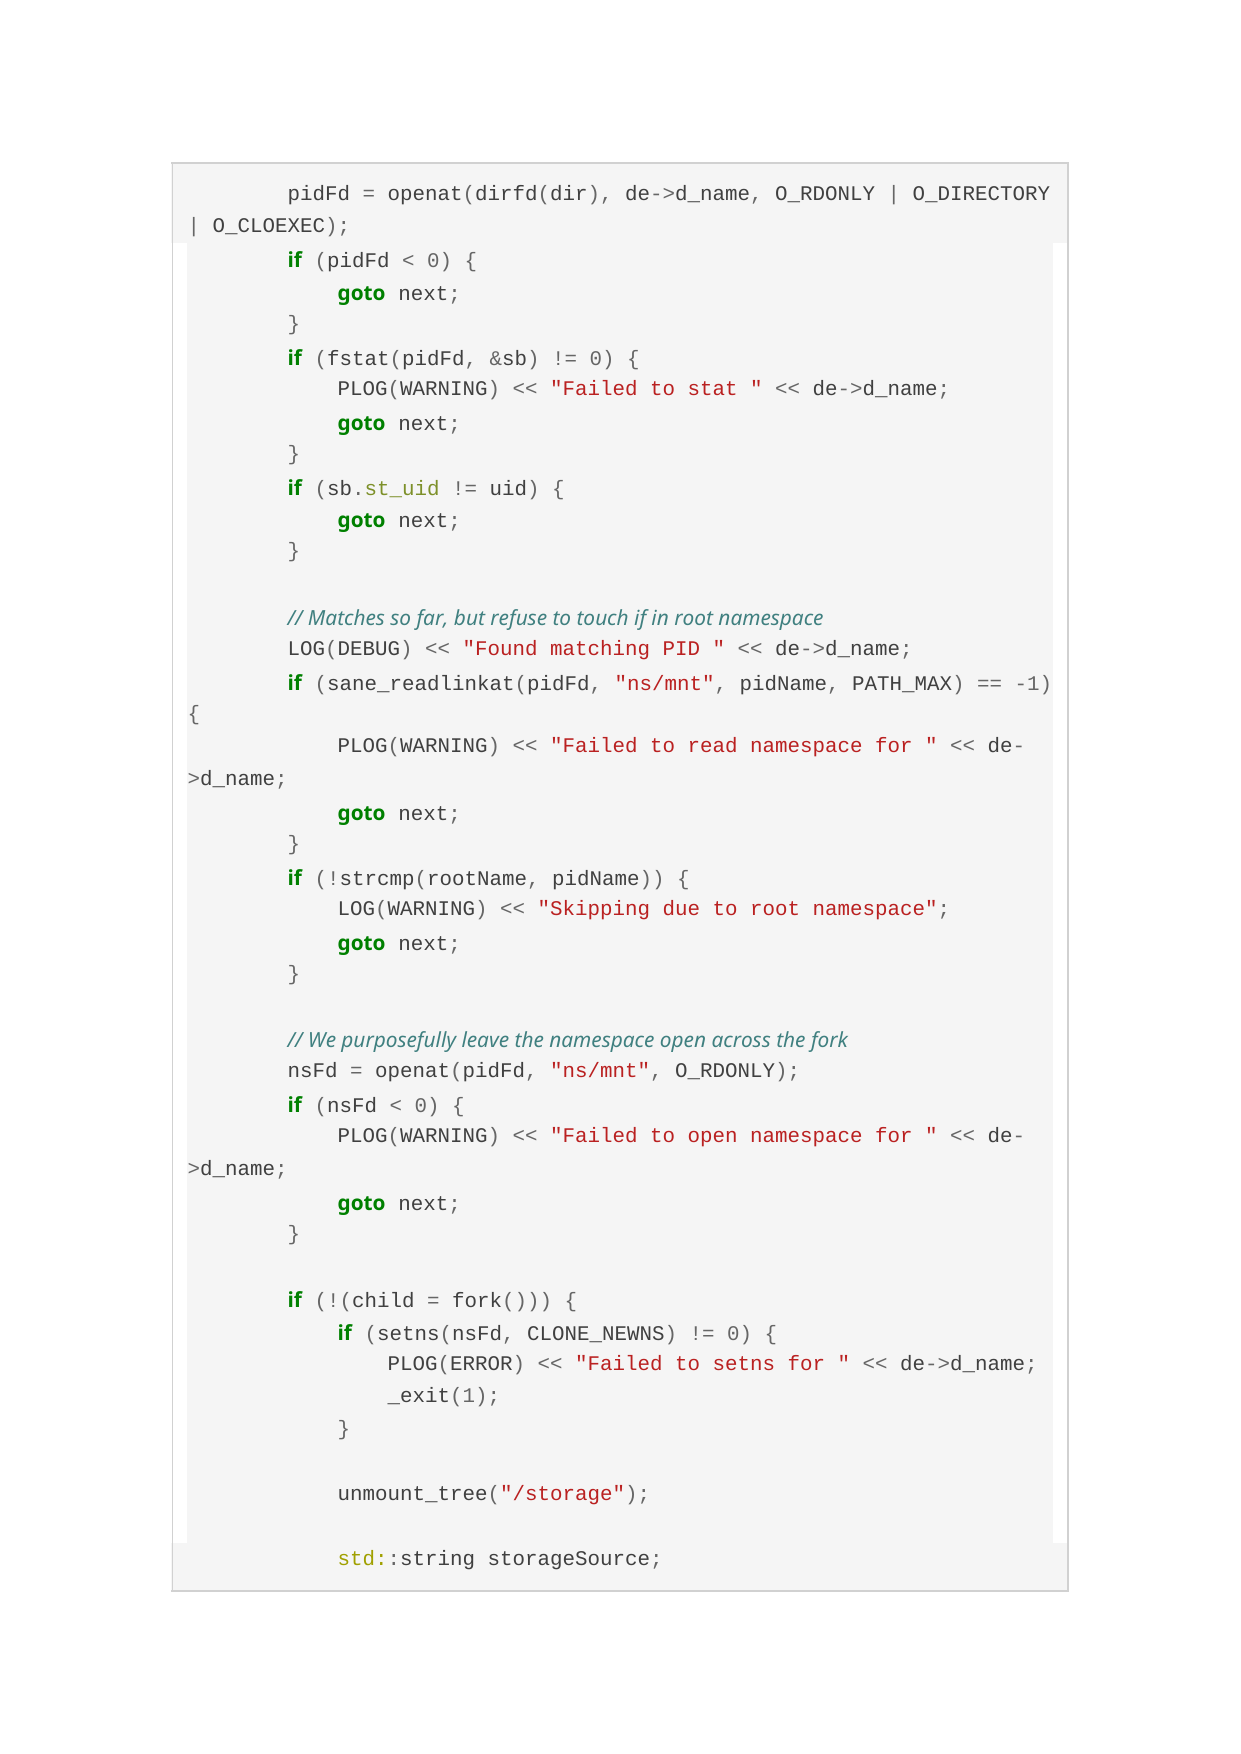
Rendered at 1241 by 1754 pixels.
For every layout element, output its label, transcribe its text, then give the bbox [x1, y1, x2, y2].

text PLOG(WARNING) << "Failed to read namespace for " << de->d_name; [187, 731, 1053, 796]
text if (!(child = fork())) { [187, 1283, 1053, 1316]
text } [187, 308, 1053, 341]
text LOG(WARNING) << "Skipping due to root namespace"; [187, 893, 1053, 926]
text PLOG(ERROR) << "Failed to setns for " << de->d_name; [187, 1348, 1053, 1381]
text goto next; [187, 796, 1053, 828]
text if (setns(nsFd, CLONE_NEWNS) != 0) { [187, 1316, 1053, 1348]
text _exit(1); [187, 1381, 1053, 1413]
text if (!strcmp(rootName, pidName)) { [187, 861, 1053, 893]
text goto next; [187, 406, 1053, 438]
text } [187, 958, 1053, 991]
text PLOG(WARNING) << "Failed to open namespace for " << de->d_name; [187, 1121, 1053, 1186]
text nsFd = openat(pidFd, "ns/mnt", O_RDONLY); [187, 1056, 1053, 1088]
text std::string storageSource; [173, 1527, 1067, 1590]
text if (sb.st_uid != uid) { [187, 471, 1053, 503]
text } [187, 1218, 1053, 1251]
text } [187, 536, 1053, 568]
text goto next; [187, 503, 1053, 536]
text } [187, 828, 1053, 861]
text goto next; [187, 926, 1053, 958]
text unmount_tree("/storage"); [187, 1478, 1053, 1511]
text // We purposefully leave the namespace open across the fork [187, 1023, 1053, 1056]
text if (sane_readlinkat(pidFd, "ns/mnt", pidName, PATH_MAX) == -1) { [187, 666, 1053, 731]
text if (fstat(pidFd, &sb) != 0) { [187, 341, 1053, 373]
text // Matches so far, but refuse to touch if in root namespace [187, 601, 1053, 633]
text } [187, 438, 1053, 471]
text pidFd = openat(dirfd(dir), de->d_name, O_RDONLY | O_DIRECTORY | O_CLOEXEC); [173, 164, 1067, 243]
text } [187, 1413, 1053, 1446]
text if (nsFd < 0) { [187, 1088, 1053, 1121]
text goto next; [187, 1186, 1053, 1218]
text goto next; [187, 276, 1053, 308]
text PLOG(WARNING) << "Failed to stat " << de->d_name; [187, 373, 1053, 406]
text if (pidFd < 0) { [187, 243, 1053, 276]
text LOG(DEBUG) << "Found matching PID " << de->d_name; [187, 633, 1053, 666]
